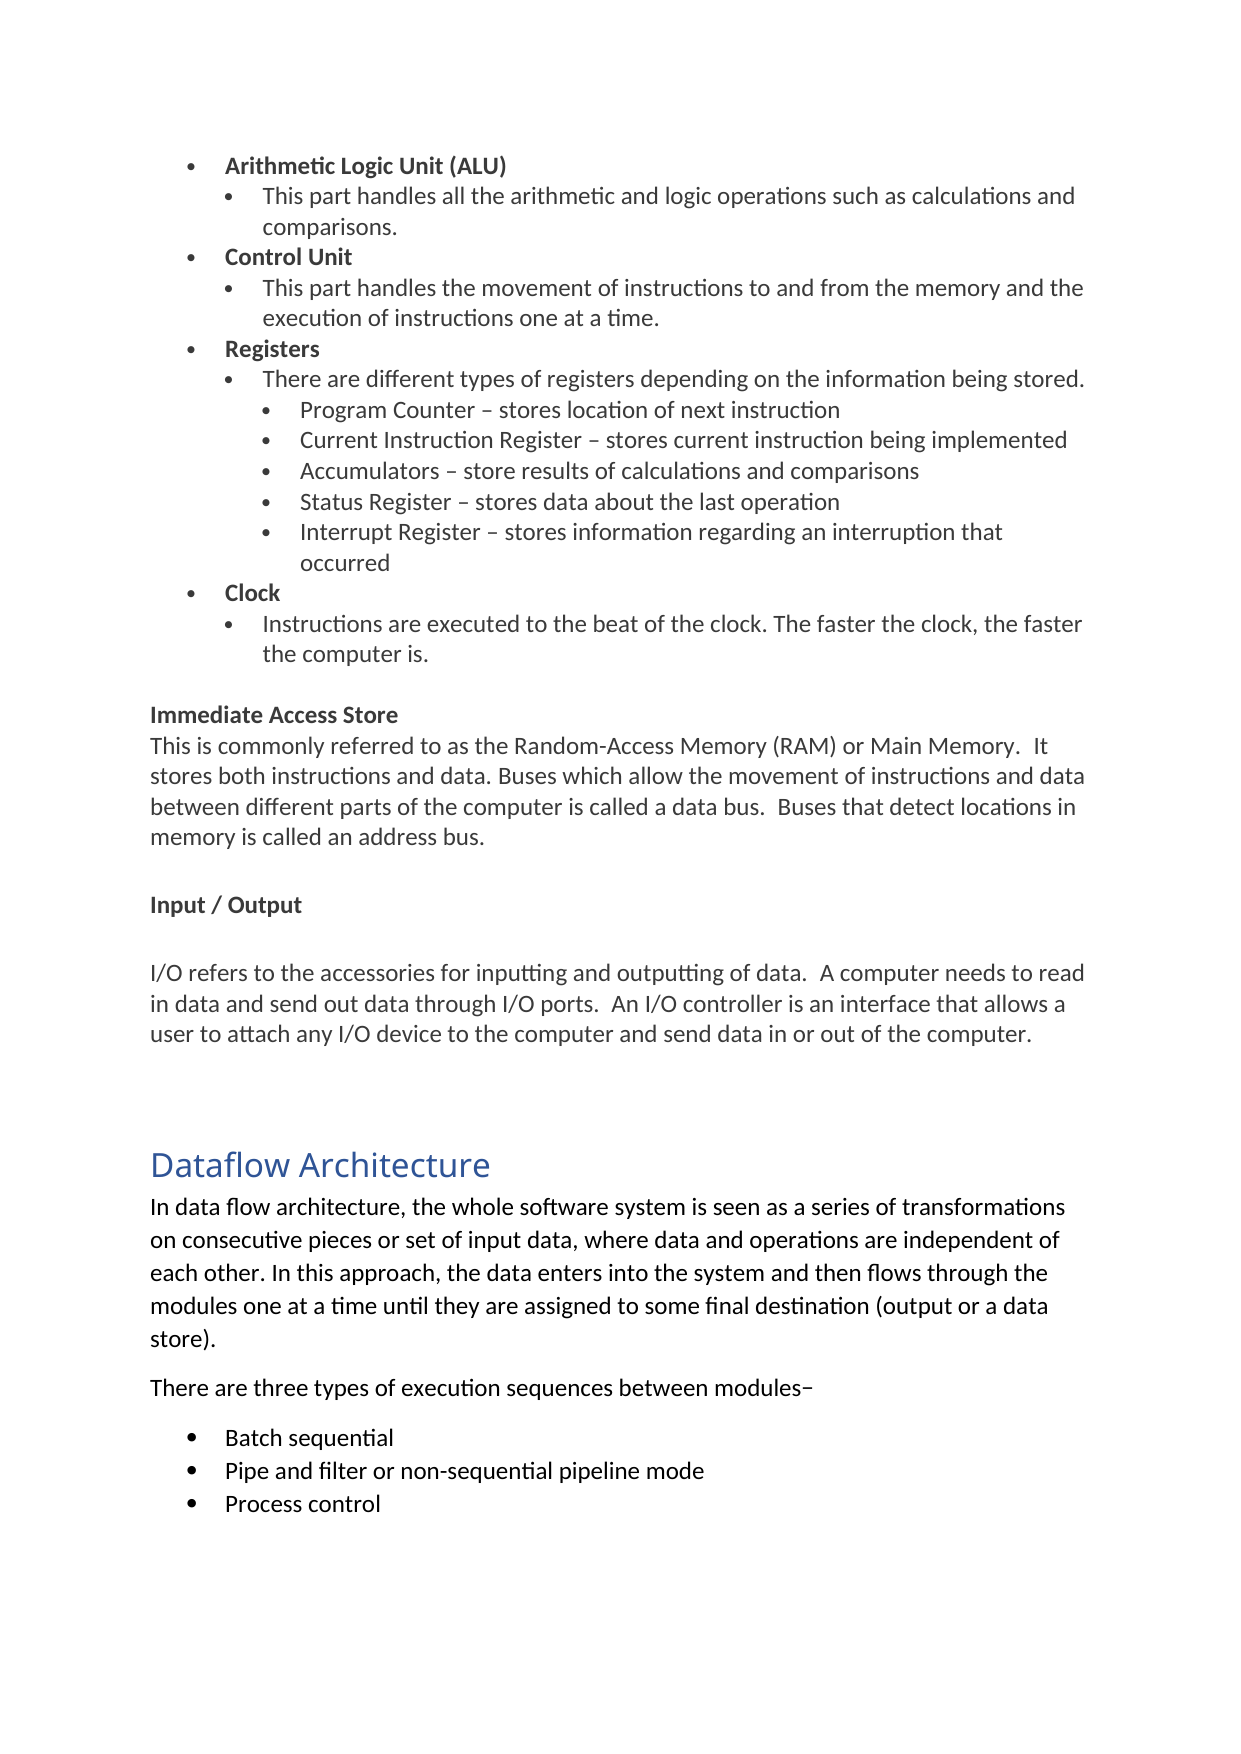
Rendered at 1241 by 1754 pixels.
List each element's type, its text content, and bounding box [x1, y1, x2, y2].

text Immediate Access Store [150, 699, 1090, 730]
list Control Unit [187, 242, 1090, 272]
text I/O refers to the accessories for inputting and outputting of data. A computer needs to read in data and send out data through I/O ports. An I/O controller is an interface that allows a user to attach any I/O device to the computer and send data in or out of the computer. [150, 957, 1090, 1049]
list Batch sequential [187, 1422, 1090, 1452]
list Program Counter – stores location of next instruction [262, 394, 1090, 425]
list Accumulators – store results of calculations and comparisons [262, 455, 1090, 486]
text There are three types of execution sequences between modules− [150, 1372, 1090, 1403]
list Interrupt Register – stores information regarding an interruption that occurred [262, 516, 1090, 577]
list Current Instruction Register – stores current instruction being implemented [262, 425, 1090, 455]
list Status Register – stores data about the last operation [262, 486, 1090, 516]
list Registers [187, 333, 1090, 364]
list Pipe and filter or non-sequential pipeline mode [187, 1455, 1090, 1485]
list Process control [187, 1488, 1090, 1518]
list This part handles the movement of instructions to and from the memory and the execution of instructions one at a time. [225, 272, 1090, 333]
text In data flow architecture, the whole software system is seen as a series of transformations on consecutive pieces or set of input data, where data and operations are independent of each other. In this approach, the data enters into the system and then flows through the modules one at a time until they are assigned to some final destination (output or a data store). [150, 1191, 1090, 1353]
text Input / Output [150, 889, 1090, 920]
list Instructions are executed to the beat of the clock. The faster the clock, the faster the computer is. [225, 608, 1090, 669]
list This part handles all the arithmetic and logic operations such as calculations and comparisons. [225, 181, 1090, 242]
list There are different types of registers depending on the information being stored. [225, 364, 1090, 394]
subtitle Dataflow Architecture [150, 1142, 1090, 1187]
list Clock [187, 577, 1090, 608]
list Arithmetic Logic Unit (ALU) [187, 150, 1090, 181]
text This is commonly referred to as the Random-Access Memory (RAM) or Main Memory. It stores both instructions and data. Buses which allow the movement of instructions and data between different parts of the computer is called a data bus. Buses that detect locations in memory is called an address bus. [150, 730, 1090, 852]
